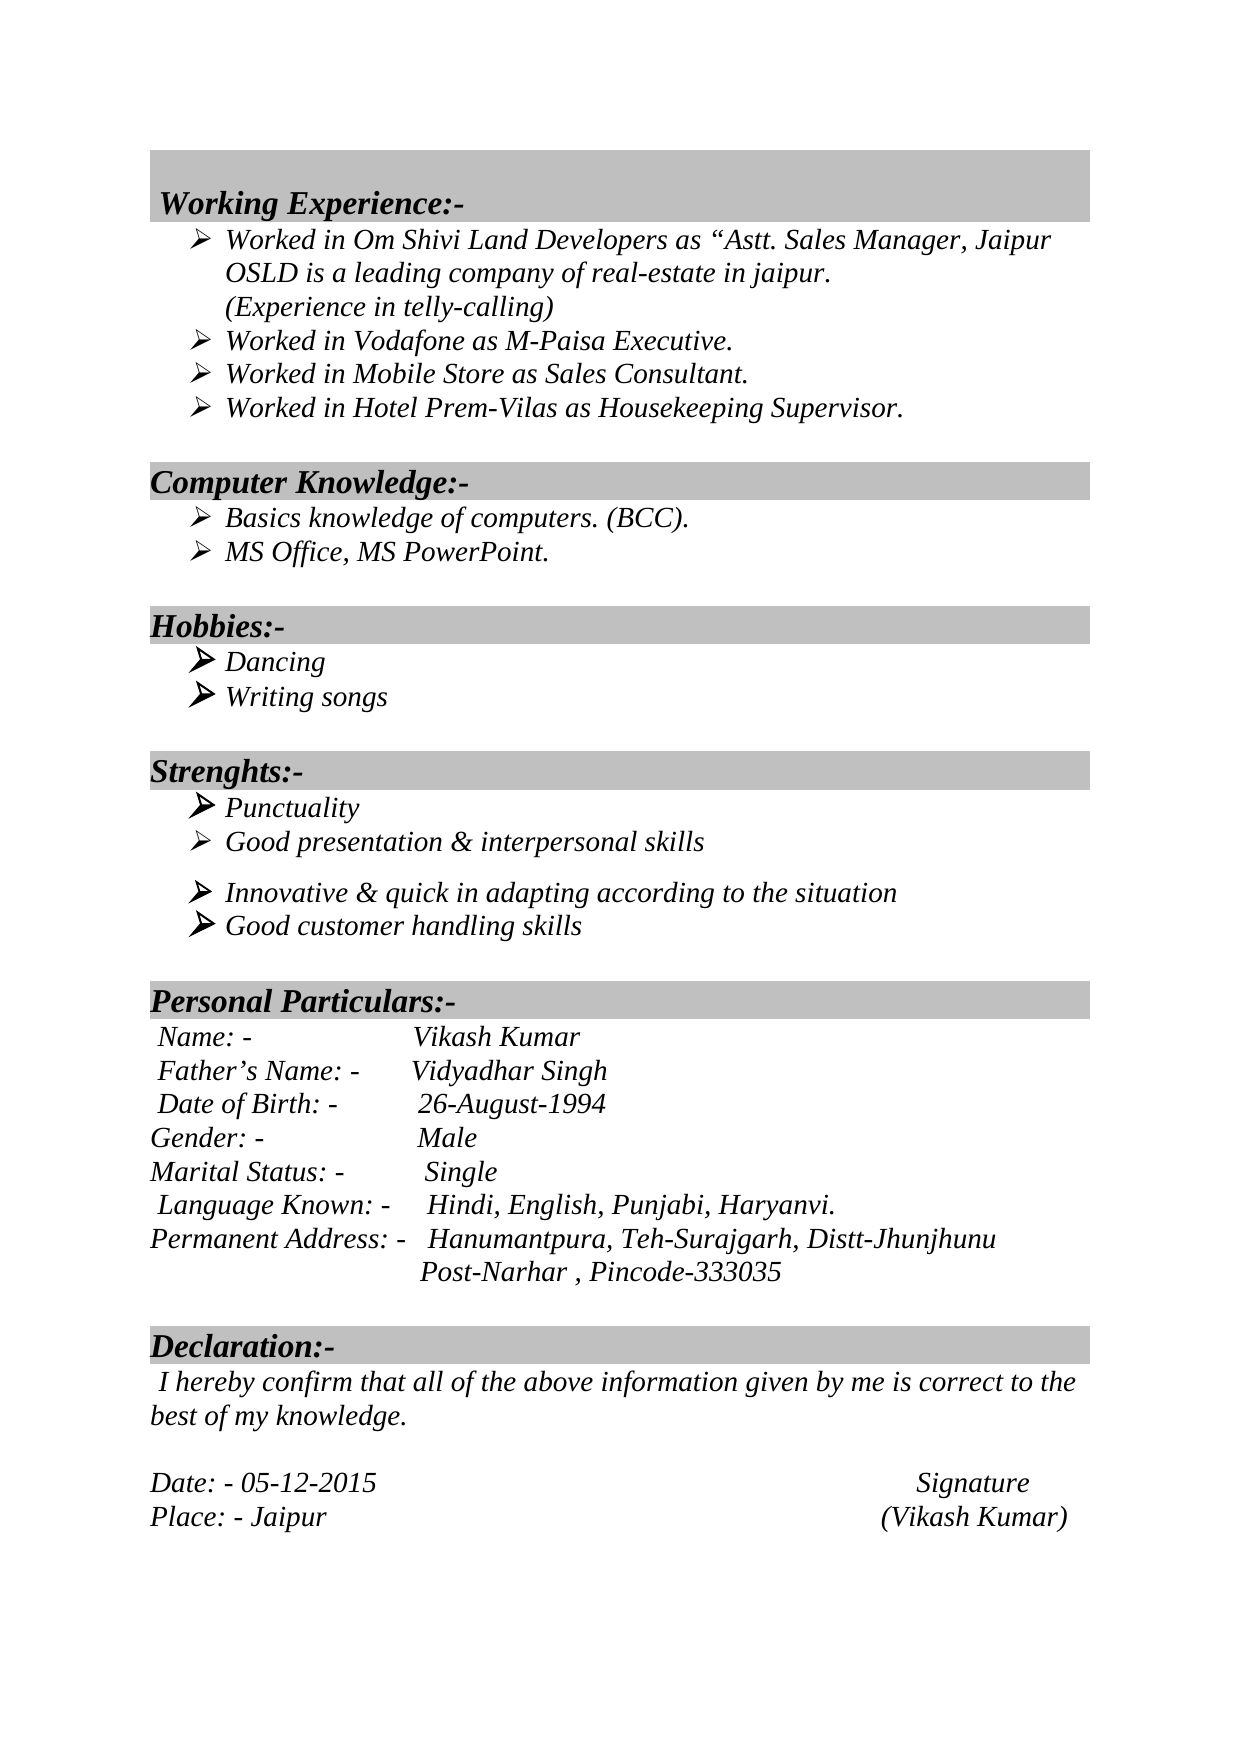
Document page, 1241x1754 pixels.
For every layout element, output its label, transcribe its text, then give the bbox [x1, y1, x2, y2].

text Language Known: - Hindi, English, Punjabi, Haryanvi. [150, 1187, 1090, 1221]
text Computer Knowledge:- [150, 462, 1090, 500]
list Worked in Om Shivi Land Developers as “Astt. Sales Manager, Jaipur [187, 222, 1090, 256]
list MS Office, MS PowerPoint. [187, 534, 1090, 567]
text I hereby confirm that all of the above information given by me is correct to the best of my knowledge. [150, 1364, 1090, 1432]
text Post-Narhar , Pincode-333035 [150, 1254, 1090, 1288]
text Permanent Address: - Hanumantpura, Teh-Surajgarh, Distt-Jhunjhunu [150, 1221, 1090, 1254]
text Working Experience:- [150, 183, 1090, 222]
text OSLD is a leading company of real-estate in jaipur. [225, 256, 1090, 289]
list Worked in Mobile Store as Sales Consultant. [187, 356, 1090, 390]
text Date: - 05-12-2015 Signature [150, 1465, 1090, 1499]
list Worked in Vodafone as M-Paisa Executive. [187, 323, 1090, 356]
list Worked in Hotel Prem-Vilas as Housekeeping Supervisor. [187, 390, 1090, 423]
list Writing songs [187, 679, 1090, 713]
text Name: - Vikash Kumar [150, 1019, 1090, 1053]
list Dancing [187, 644, 1090, 679]
text Father’s Name: - Vidyadhar Singh [150, 1053, 1090, 1087]
list Basics knowledge of computers. (BCC). [187, 500, 1090, 534]
list Good presentation & interpersonal skills [187, 824, 1090, 858]
text (Experience in telly-calling) [225, 289, 1090, 323]
text Date of Birth: - 26-August-1994 [150, 1087, 1090, 1120]
text Gender: - Male [150, 1120, 1090, 1154]
list Punctuality [187, 790, 1090, 824]
list Innovative & quick in adapting according to the situation [187, 875, 1090, 908]
list Good customer handling skills [187, 908, 1090, 943]
text Marital Status: - Single [150, 1154, 1090, 1187]
text Place: - Jaipur (Vikash Kumar) [150, 1499, 1090, 1532]
